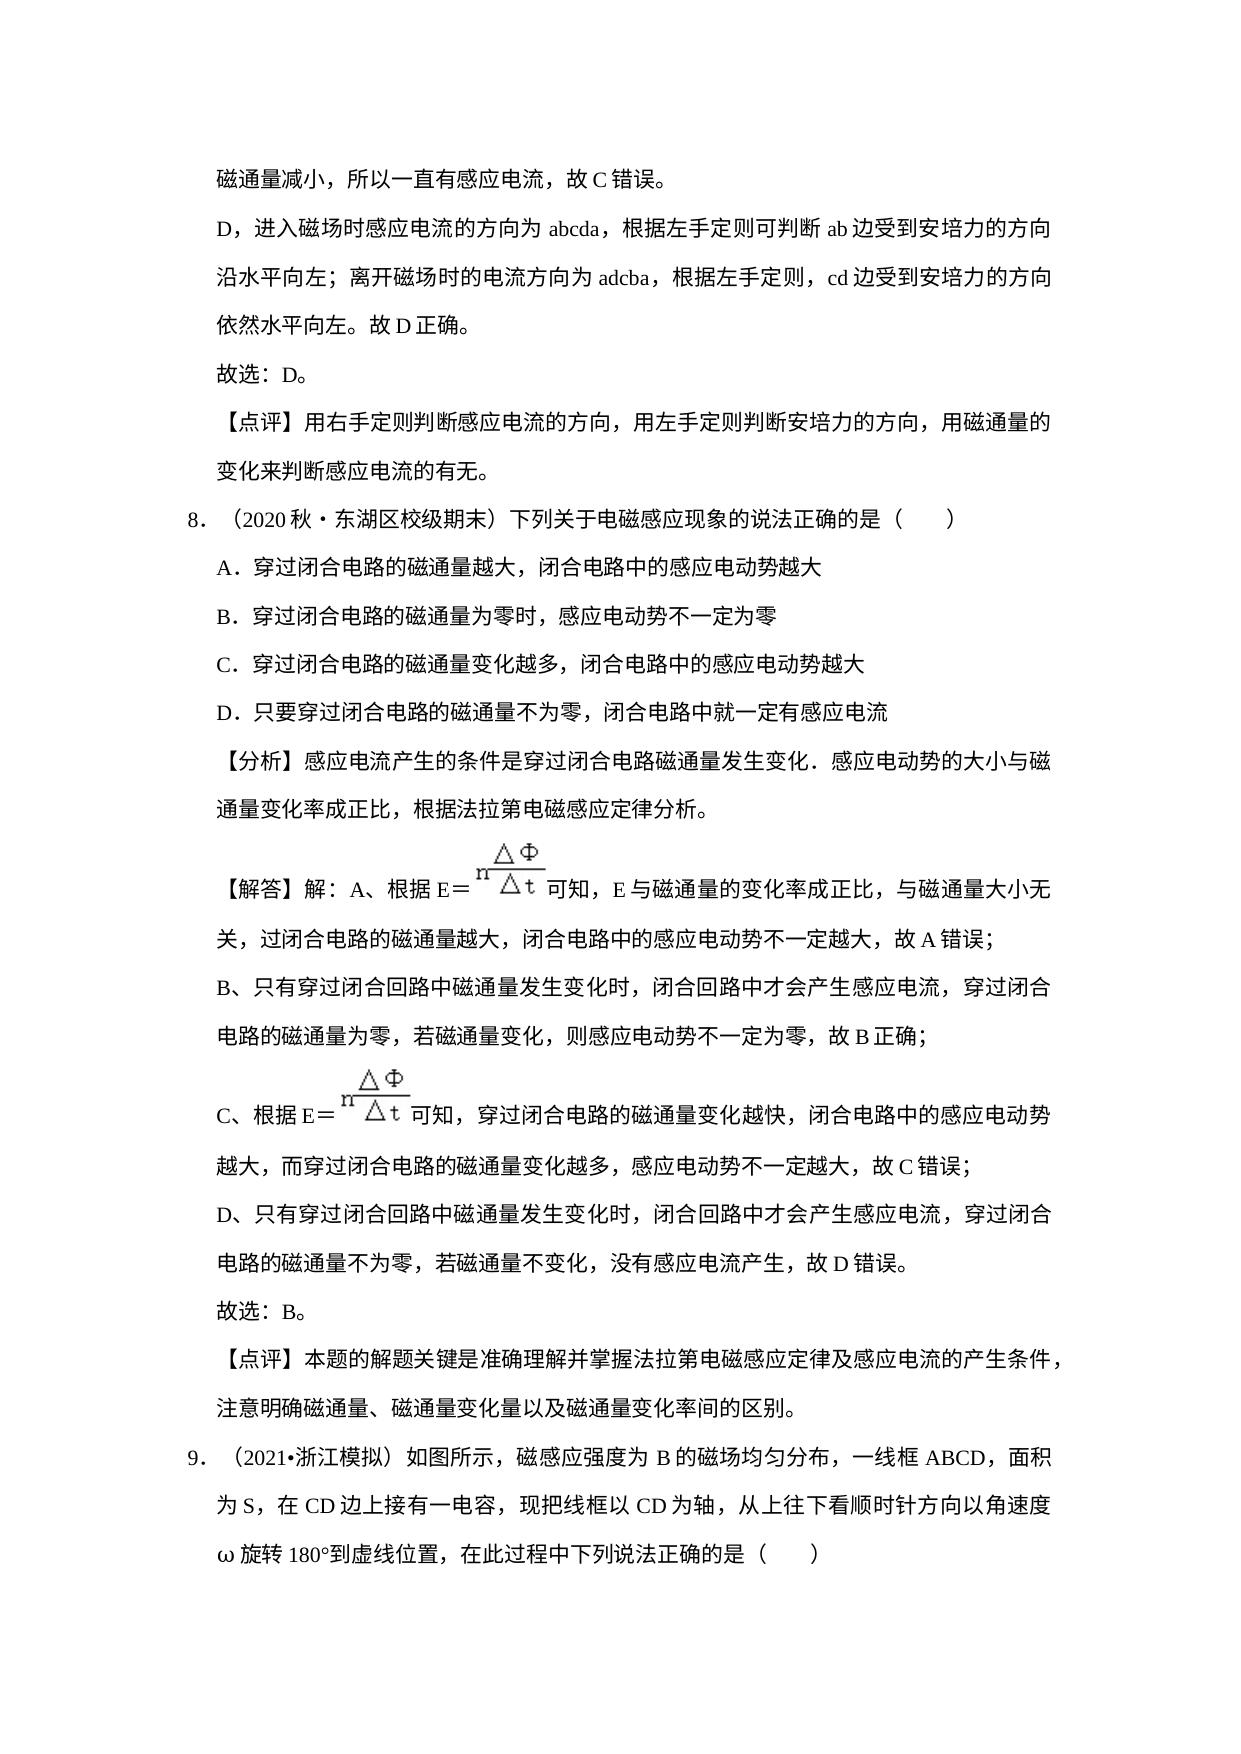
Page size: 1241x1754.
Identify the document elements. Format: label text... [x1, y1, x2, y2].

text 故选：D。 [216, 356, 1053, 389]
text 8．（2020秋•东湖区校级期末）下列关于电磁感应现象的说法正确的是（ ） [187, 502, 1053, 534]
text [216, 162, 1053, 194]
picture [337, 1068, 411, 1124]
text B、只有穿过闭合回路中磁通量发生变化时，闭合回路中才会产生感应电流，穿过闭合电路的磁通量为零，若磁通量变化，则感应电动势不一定为零，故B正确； [216, 970, 1053, 1051]
picture [472, 842, 546, 897]
text 故选：B。 [216, 1294, 1053, 1326]
text 【分析】感应电流产生的条件是穿过闭合电路磁通量发生变化．感应电动势的大小与磁通量变化率成正比，根据法拉第电磁感应定律分析。 [216, 743, 1053, 824]
text C．穿过闭合电路的磁通量变化越多，闭合电路中的感应电动势越大 [187, 647, 1053, 679]
text 【点评】本题的解题关键是准确理解并掌握法拉第电磁感应定律及感应电流的产生条件，注意明确磁通量、磁通量变化量以及磁通量变化率间的区别。 [216, 1342, 1053, 1423]
text 9．（2021•浙江模拟）如图所示，磁感应强度为B的磁场均匀分布，一线框ABCD，面积为S，在CD边上接有一电容，现把线框以CD为轴，从上往下看顺时针方向以角速度ω旋转180°到虚线位置，在此过程中下列说法正确的是（ ） [187, 1439, 1053, 1569]
text A．穿过闭合电路的磁通量越大，闭合电路中的感应电动势越大 [187, 550, 1053, 582]
text B．穿过闭合电路的磁通量为零时，感应电动势不一定为零 [187, 598, 1053, 631]
text D．只要穿过闭合电路的磁通量不为零，闭合电路中就一定有感应电流 [187, 695, 1053, 727]
text C、根据E＝可知，穿过闭合电路的磁通量变化越快，闭合电路中的感应电动势越大，而穿过闭合电路的磁通量变化越多，感应电动势不一定越大，故C错误； [216, 1067, 1053, 1181]
text 【解答】解：A、根据E＝可知，E与磁通量的变化率成正比，与磁通量大小无关，过闭合电路的磁通量越大，闭合电路中的感应电动势不一定越大，故A错误； [216, 840, 1053, 954]
text 【点评】用右手定则判断感应电流的方向，用左手定则判断安培力的方向，用磁通量的变化来判断感应电流的有无。 [216, 404, 1053, 486]
text D、只有穿过闭合回路中磁通量发生变化时，闭合回路中才会产生感应电流，穿过闭合电路的磁通量不为零，若磁通量不变化，没有感应电流产生，故D错误。 [216, 1197, 1053, 1278]
text D，进入磁场时感应电流的方向为abcda，根据左手定则可判断ab边受到安培力的方向沿水平向左；离开磁场时的电流方向为adcba，根据左手定则，cd边受到安培力的方向依然水平向左。故D正确。 [216, 210, 1053, 340]
